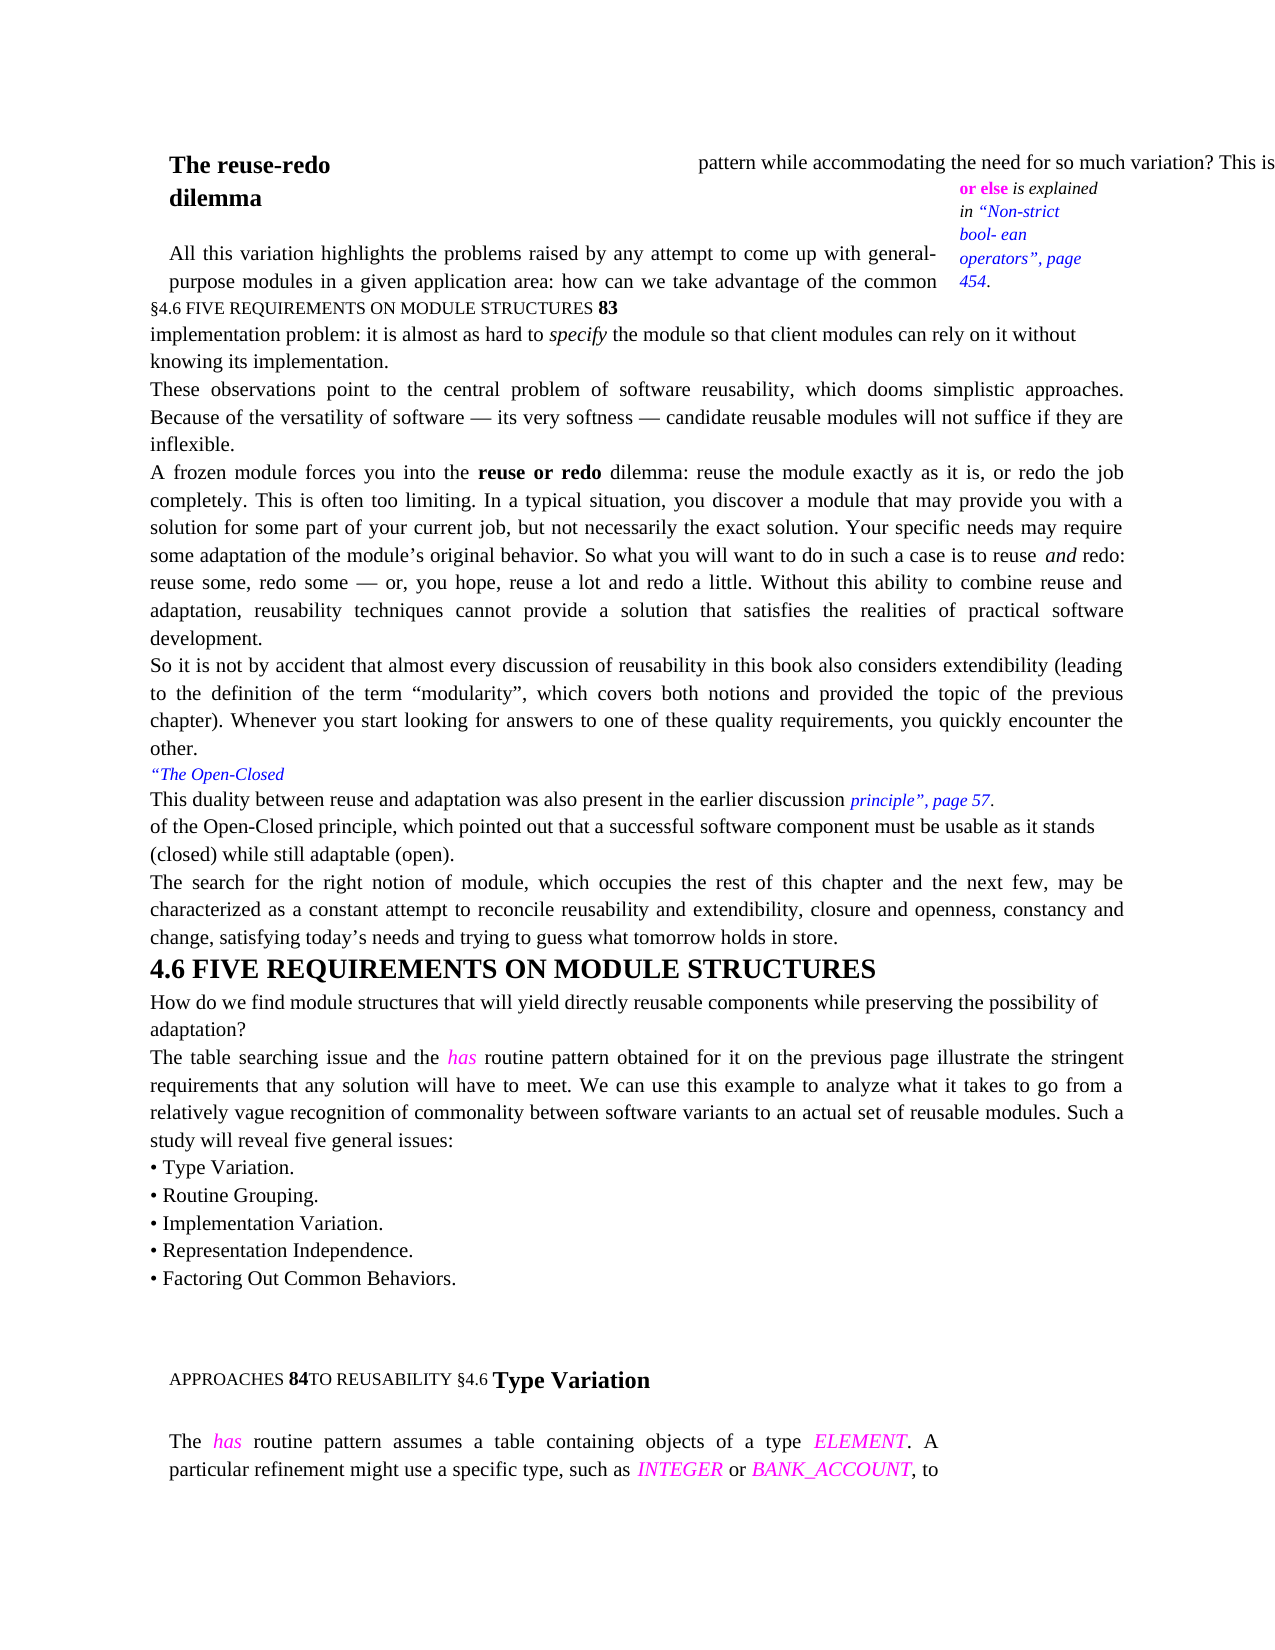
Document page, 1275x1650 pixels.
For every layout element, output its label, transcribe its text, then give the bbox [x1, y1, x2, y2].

text or else is explained in “Non-strict bool- ean operators”, page 454. [959, 178, 1102, 291]
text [169, 1429, 938, 1481]
text These observations point to the central problem of software reusability, which dooms simplistic approaches. Because of the versatility of software — its very softness — candidate reusable modules will not suffice if they are inflexible. [150, 377, 1125, 456]
text • Factoring Out Common Behaviors. [150, 1266, 1125, 1290]
text A frozen module forces you into the reuse or redo dilemma: reuse the module exactly as it is, or redo the job completely. This is often too limiting. In a typical situation, you discover a module that may provide you with a solution for some part of your current job, but not necessarily the exact solution. Your specific needs may require some adaptation of the module’s original behavior. So what you will want to do in such a case is to reuse and redo: reuse some, redo some — or, you hope, reuse a lot and redo a little. Without this ability to combine reuse and adaptation, reusability techniques cannot provide a solution that satisfies the realities of practical software development. [150, 460, 1125, 649]
text of the Open-Closed principle, which pointed out that a successful software component must be usable as it stands (closed) while still adaptable (open). [150, 814, 1125, 866]
text • Type Variation. [150, 1155, 1125, 1179]
text The reuse-redo dilemma [169, 150, 430, 212]
text How do we find module structures that will yield directly reusable components while preserving the possibility of adaptation? [150, 990, 1125, 1041]
text • Representation Independence. [150, 1238, 1125, 1262]
text 4.6 FIVE REQUIREMENTS ON MODULE STRUCTURES [150, 952, 1125, 985]
text This duality between reuse and adaptation was also present in the earlier discussion principle”, page 57. [150, 787, 1125, 811]
text • Implementation Variation. [150, 1211, 1125, 1234]
text implementation problem: it is almost as hard to specify the module so that client modules can rely on it without knowing its implementation. [150, 322, 1125, 373]
text • Routine Grouping. [150, 1183, 1125, 1207]
text All this variation highlights the problems raised by any attempt to come up with general- purpose modules in a given application area: how can we take advantage of the common pattern while accommodating the need for so much variation? This is not just an [169, 241, 637, 293]
text §4.6 FIVE REQUIREMENTS ON MODULE STRUCTURES 83 [150, 296, 1125, 318]
text The table searching issue and the has routine pattern obtained for it on the previous page illustrate the stringent requirements that any solution will have to meet. We can use this example to analyze what it takes to go from a relatively vague recognition of commonality between software variants to an actual set of reusable modules. Such a study will reveal five general issues: [150, 1045, 1125, 1152]
text APPROACHES 84TO REUSABILITY §4.6 Type Variation [169, 1346, 1102, 1394]
text The search for the right notion of module, which occupies the rest of this chapter and the next few, may be characterized as a constant attempt to reconcile reusability and extendibility, closure and openness, constancy and change, satisfying today’s needs and trying to guess what tomorrow holds in store. [150, 870, 1125, 949]
text “The Open-Closed [150, 763, 1125, 784]
text So it is not by accident that almost every discussion of reusability in this book also considers extendibility (leading to the definition of the term “modularity”, which covers both notions and provided the topic of the previous chapter). Whenever you start looking for answers to one of these quality requirements, you quickly encounter the other. [150, 653, 1125, 760]
